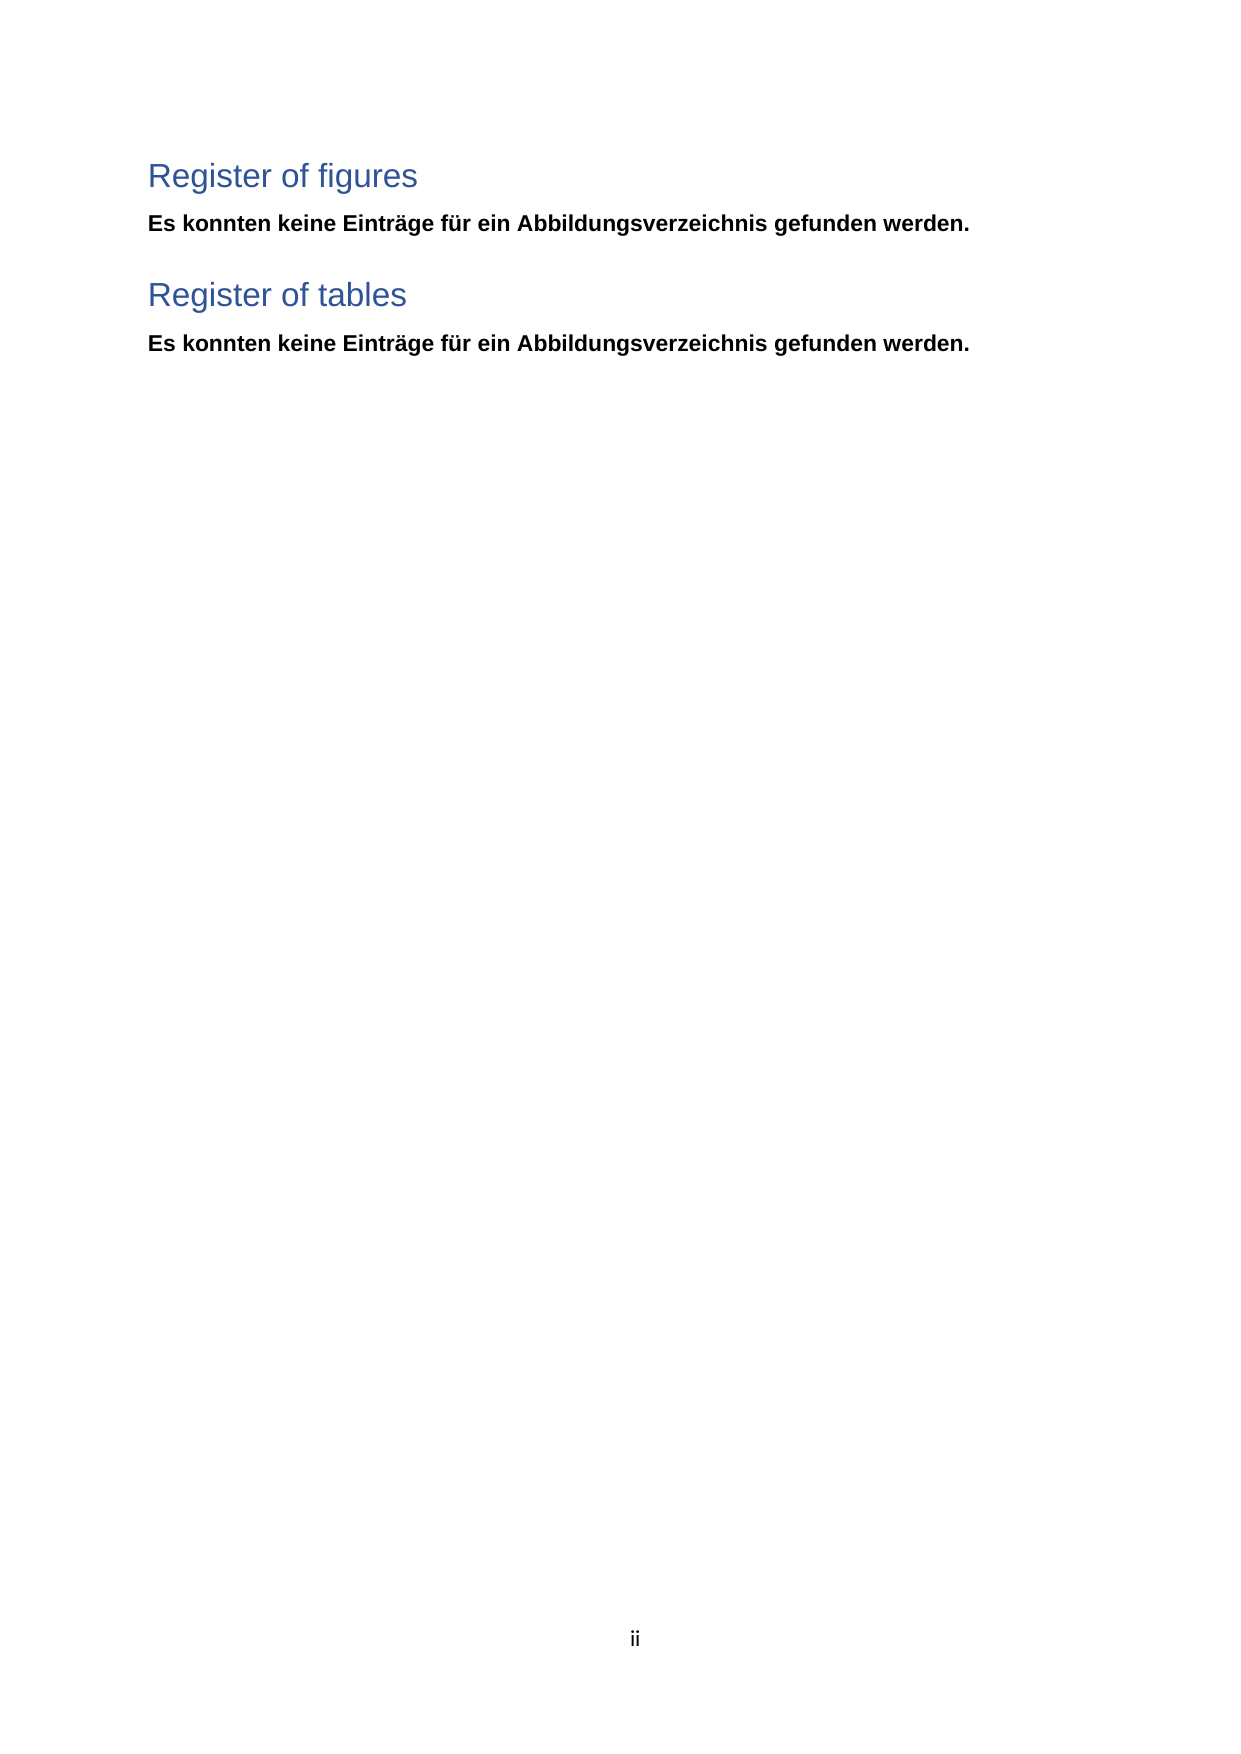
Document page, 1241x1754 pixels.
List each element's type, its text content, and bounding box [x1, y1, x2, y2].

text Register of figures [148, 156, 1122, 194]
text Es konnten keine Einträge für ein Abbildungsverzeichnis gefunden werden. [148, 329, 1122, 356]
text Register of tables [148, 276, 1122, 314]
text Es konnten keine Einträge für ein Abbildungsverzeichnis gefunden werden. [148, 209, 1122, 236]
